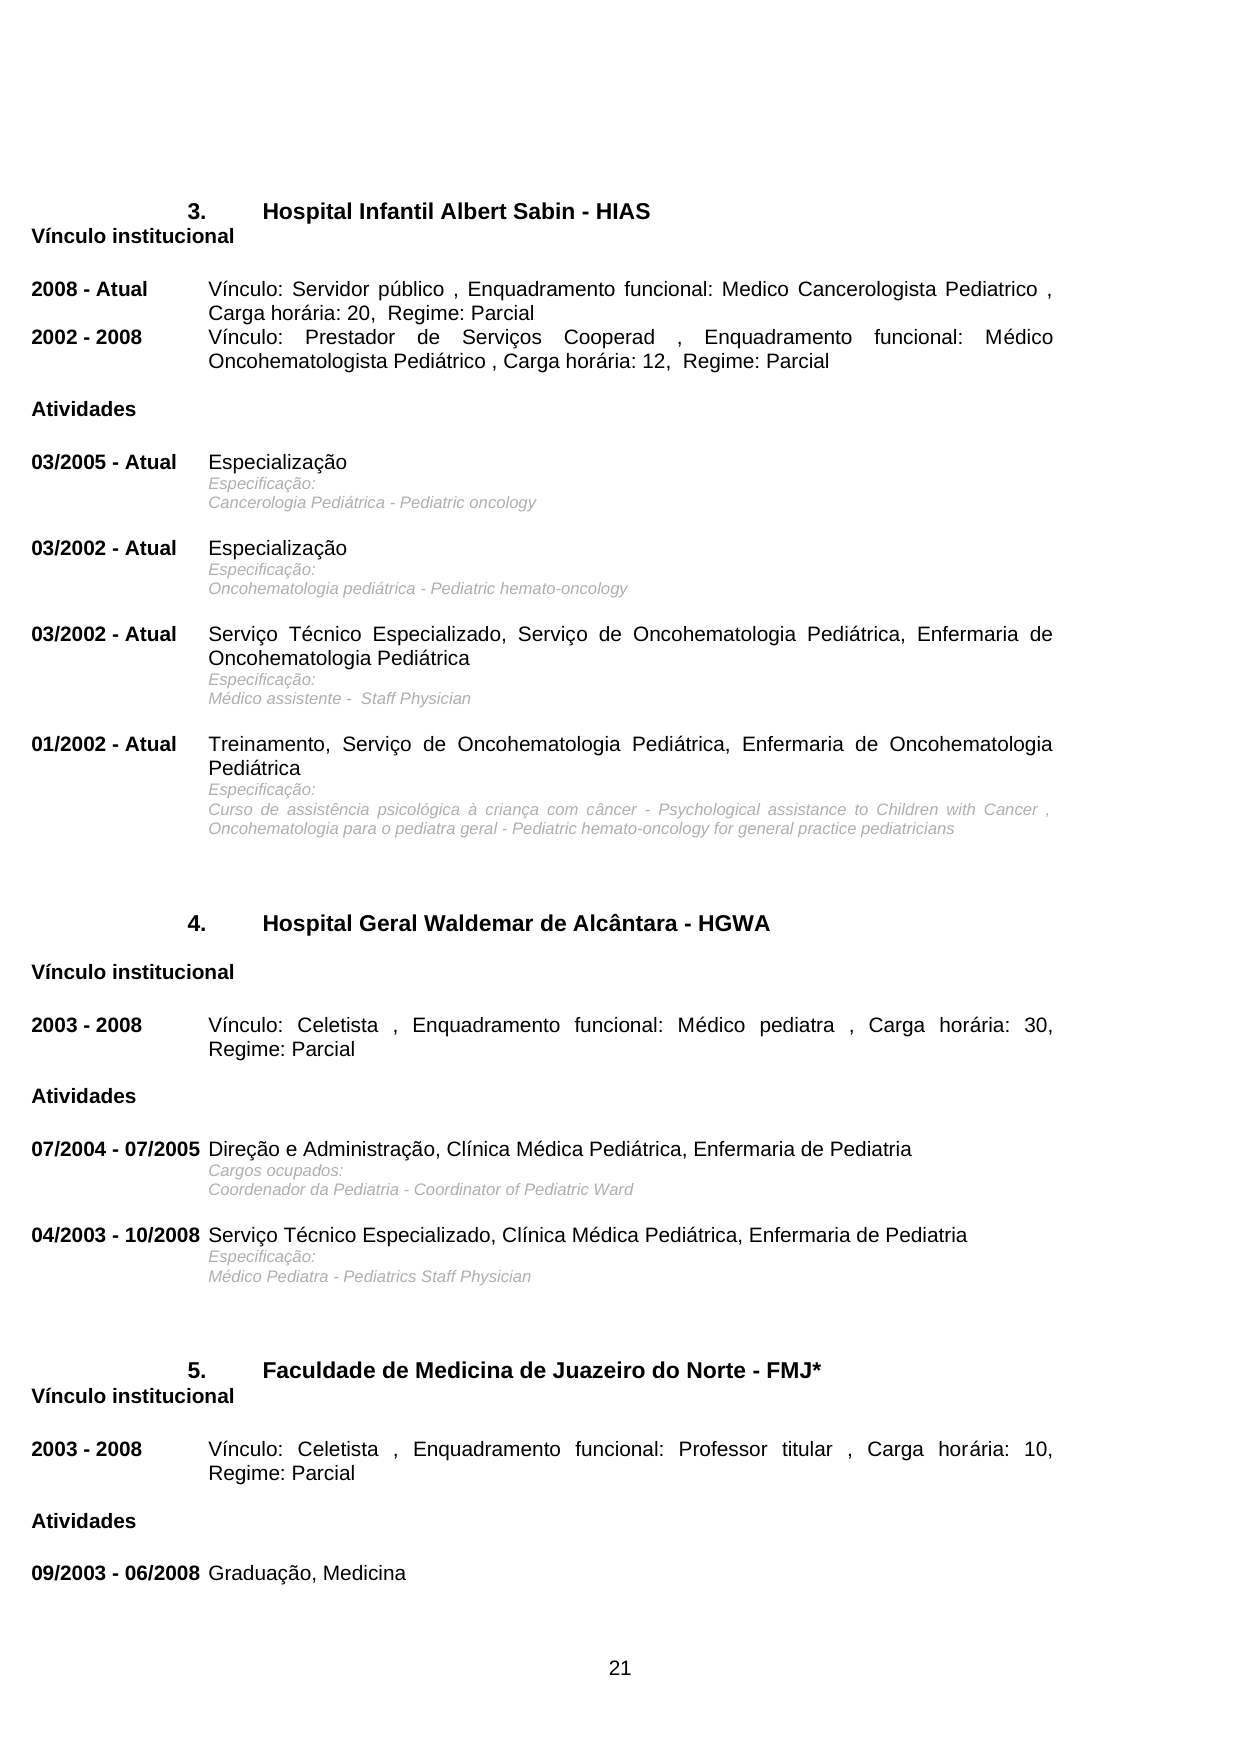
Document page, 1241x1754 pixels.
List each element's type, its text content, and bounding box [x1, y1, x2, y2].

text 5. Faculdade de Medicina de Juazeiro do Norte - FMJ* [187, 1357, 1053, 1384]
text Especificação: [31, 473, 1053, 493]
text 2008 - Atual Vínculo: Servidor público , Enquadramento funcional: Medico Cancerologista Pediatrico , Carga horária: 20, Regime: Parcial [31, 277, 1053, 325]
text 2003 - 2008 Vínculo: Celetista , Enquadramento funcional: Professor titular , Carga horária: 10, Regime: Parcial [31, 1437, 1053, 1484]
text Médico Pediatra - Pediatrics Staff Physician [31, 1266, 1053, 1286]
text Médico assistente - Staff Physician [31, 689, 1053, 708]
text Cancerologia Pediátrica - Pediatric oncology [31, 493, 1053, 512]
text Especificação: [31, 780, 1053, 799]
text 2003 - 2008 Vínculo: Celetista , Enquadramento funcional: Médico pediatra , Carga horária: 30, Regime: Parcial [31, 1012, 1053, 1060]
text 4. Hospital Geral Waldemar de Alcântara - HGWA [187, 909, 1053, 936]
text Cargos ocupados: [31, 1161, 1053, 1180]
text 07/2004 - 07/2005 Direção e Administração, Clínica Médica Pediátrica, Enfermaria de Pediatria [31, 1137, 1053, 1161]
text 03/2005 - Atual Especialização [31, 449, 1053, 473]
text Curso de assistência psicológica à criança com câncer - Psychological assistance to Children with Cancer , Oncohematologia para o pediatra geral - Pediatric hemato-oncology for general practice pediatricians [31, 799, 1053, 838]
text Vínculo institucional [31, 224, 1053, 248]
text Atividades [31, 1508, 1053, 1532]
text Especificação: [31, 1247, 1053, 1266]
text Oncohematologia pediátrica - Pediatric hemato-oncology [31, 579, 1053, 598]
text Especificação: [31, 560, 1053, 579]
text Vínculo institucional [31, 960, 1053, 984]
text Atividades [31, 1084, 1053, 1108]
text 2002 - 2008 Vínculo: Prestador de Serviços Cooperad , Enquadramento funcional: Médico Oncohematologista Pediátrico , Carga horária: 12, Regime: Parcial [31, 325, 1053, 373]
text 03/2002 - Atual Especialização [31, 536, 1053, 560]
text 04/2003 - 10/2008 Serviço Técnico Especializado, Clínica Médica Pediátrica, Enfermaria de Pediatria [31, 1223, 1053, 1247]
text Especificação: [31, 670, 1053, 689]
text Coordenador da Pediatria - Coordinator of Pediatric Ward [31, 1180, 1053, 1199]
text 09/2003 - 06/2008 Graduação, Medicina [31, 1561, 1053, 1585]
text 3. Hospital Infantil Albert Sabin - HIAS [187, 198, 1053, 224]
text Atividades [31, 397, 1053, 421]
text 03/2002 - Atual Serviço Técnico Especializado, Serviço de Oncohematologia Pediátrica, Enfermaria de Oncohematologia Pediátrica [31, 622, 1053, 670]
text 01/2002 - Atual Treinamento, Serviço de Oncohematologia Pediátrica, Enfermaria de Oncohematologia Pediátrica [31, 732, 1053, 780]
text Vínculo institucional [31, 1384, 1053, 1408]
